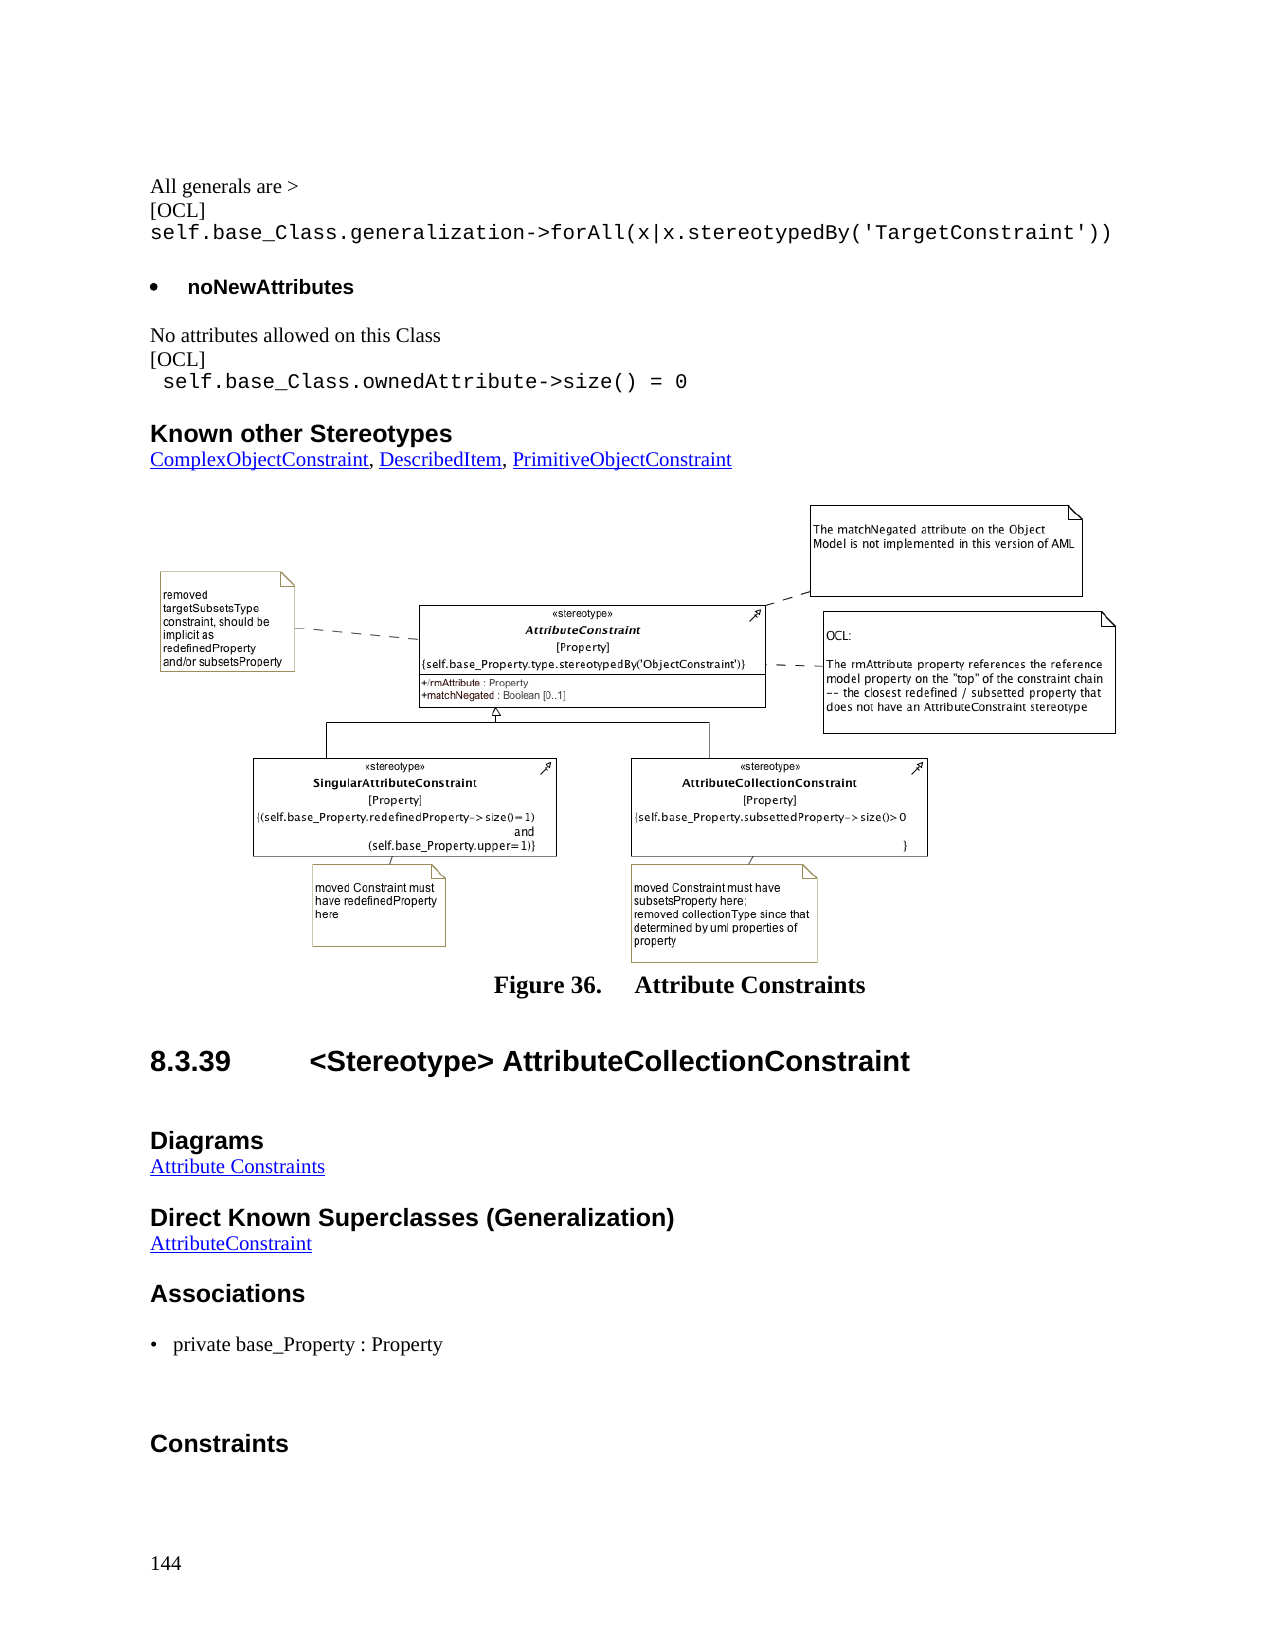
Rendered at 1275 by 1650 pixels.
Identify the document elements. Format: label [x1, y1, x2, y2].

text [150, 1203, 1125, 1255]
picture [150, 495, 1124, 971]
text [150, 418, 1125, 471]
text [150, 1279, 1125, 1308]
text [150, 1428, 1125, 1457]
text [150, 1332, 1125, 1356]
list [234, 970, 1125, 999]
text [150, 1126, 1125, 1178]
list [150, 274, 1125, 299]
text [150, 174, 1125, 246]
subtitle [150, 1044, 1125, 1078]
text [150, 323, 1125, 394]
